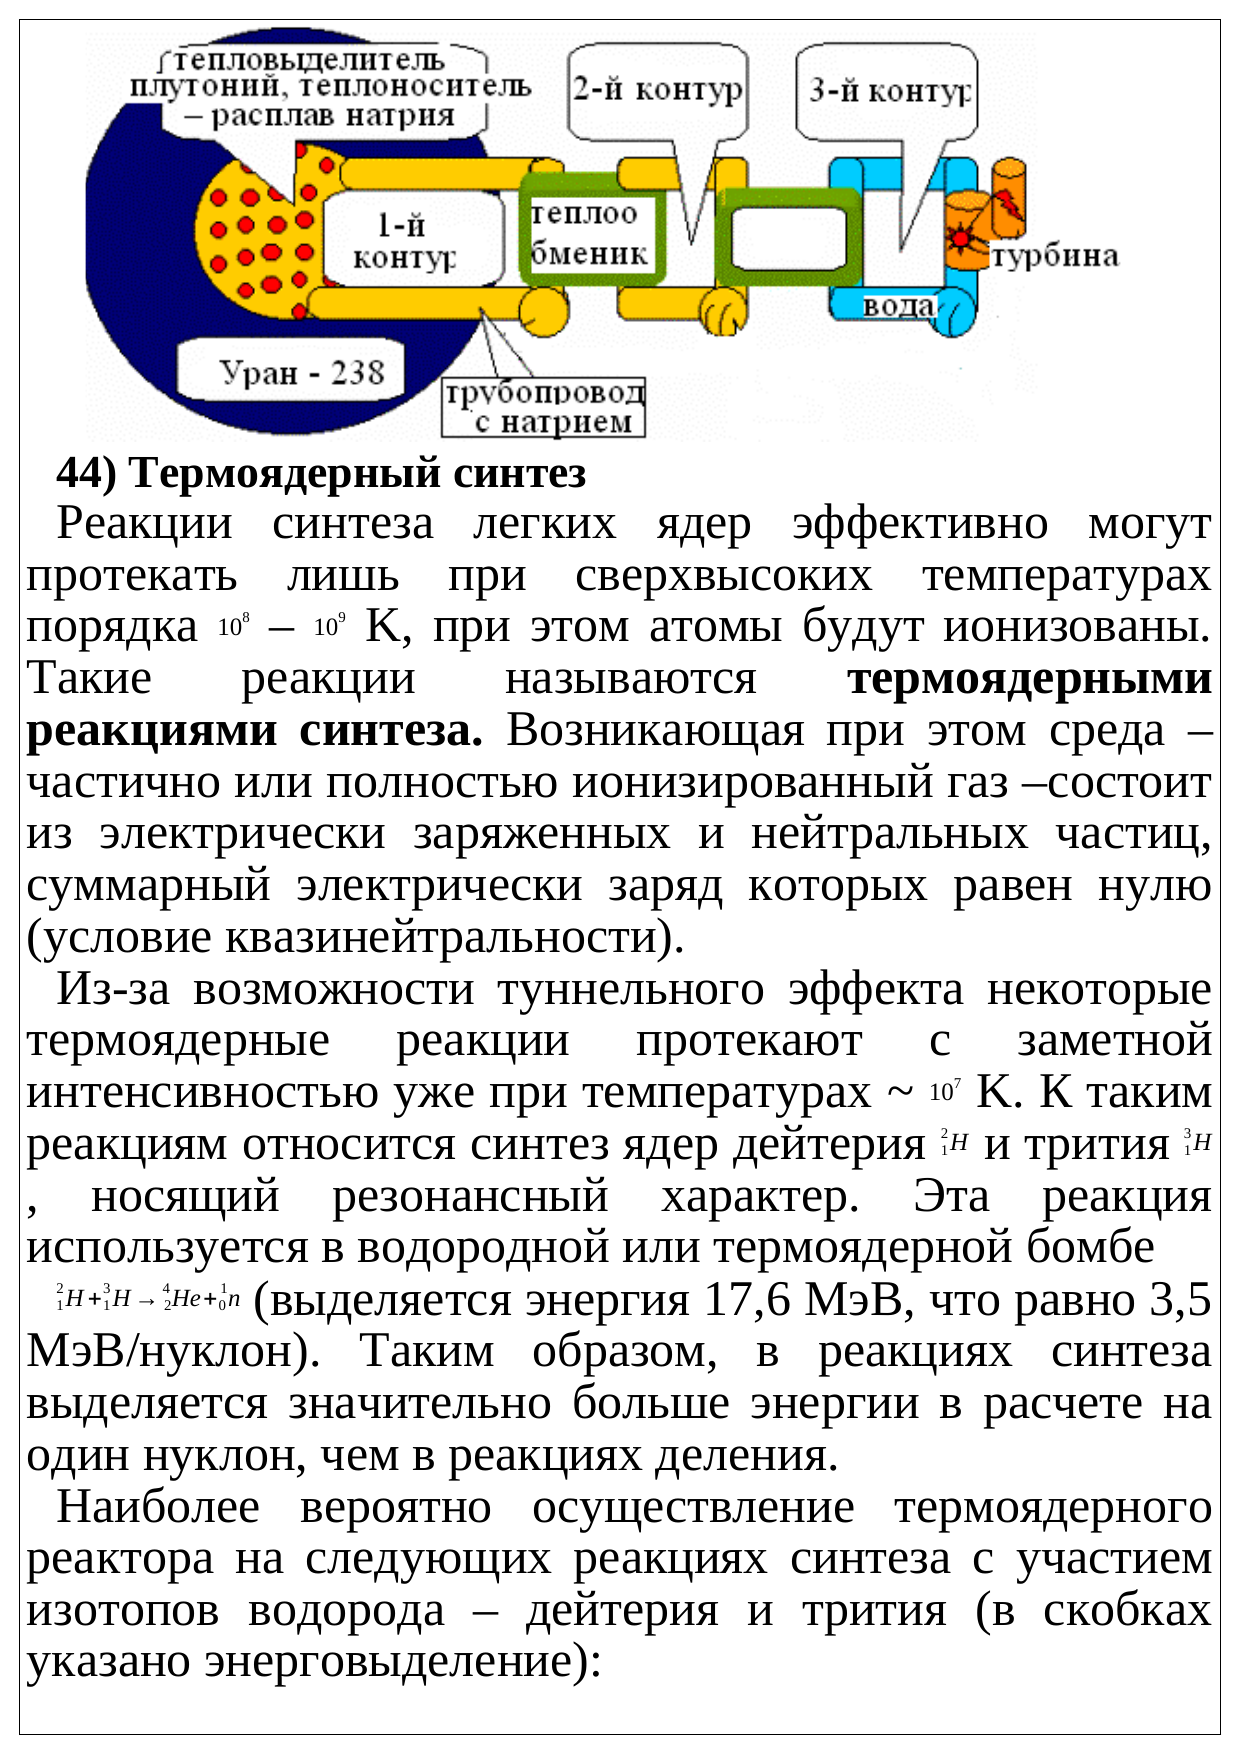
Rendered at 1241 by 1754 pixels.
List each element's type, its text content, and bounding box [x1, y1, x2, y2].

text Из-за возможности туннельного эффекта некоторые термоядерные реакции протекают с заметной интенсивностью уже при температурах ~ K. К таким реакциям относится синтез ядер дейтерия и трития , носящий резонансный характер. Эта реакция используется в водородной или термоядерной бомбе [27, 963, 1214, 1274]
text 44) Термоядерный синтез [27, 450, 1214, 497]
picture [85, 26, 1121, 442]
text Реакции синтеза легких ядер эффективно могут протекать лишь при сверхвысоких температурах порядка – K, при этом атомы будут ионизованы. Такие реакции называются термоядерными реакциями синтеза. Возникающая при этом среда – частично или полностью ионизированный газ –состоит из электрически заряженных и нейтральных частиц, суммарный электрически заряд которых равен нулю (условие квазинейтральности). [27, 497, 1214, 963]
text Наиболее вероятно осуществление термоядерного реактора на следующих реакциях синтеза с участием изотопов водорода – дейтерия и трития (в скобках указано энерговыделение): [27, 1481, 1214, 1688]
text (выделяется энергия 17,6 МэВ, что равно 3,5 МэВ/нуклон). Таким образом, в реакциях синтеза выделяется значительно больше энергии в расчете на один нуклон, чем в реакциях деления. [27, 1274, 1214, 1481]
